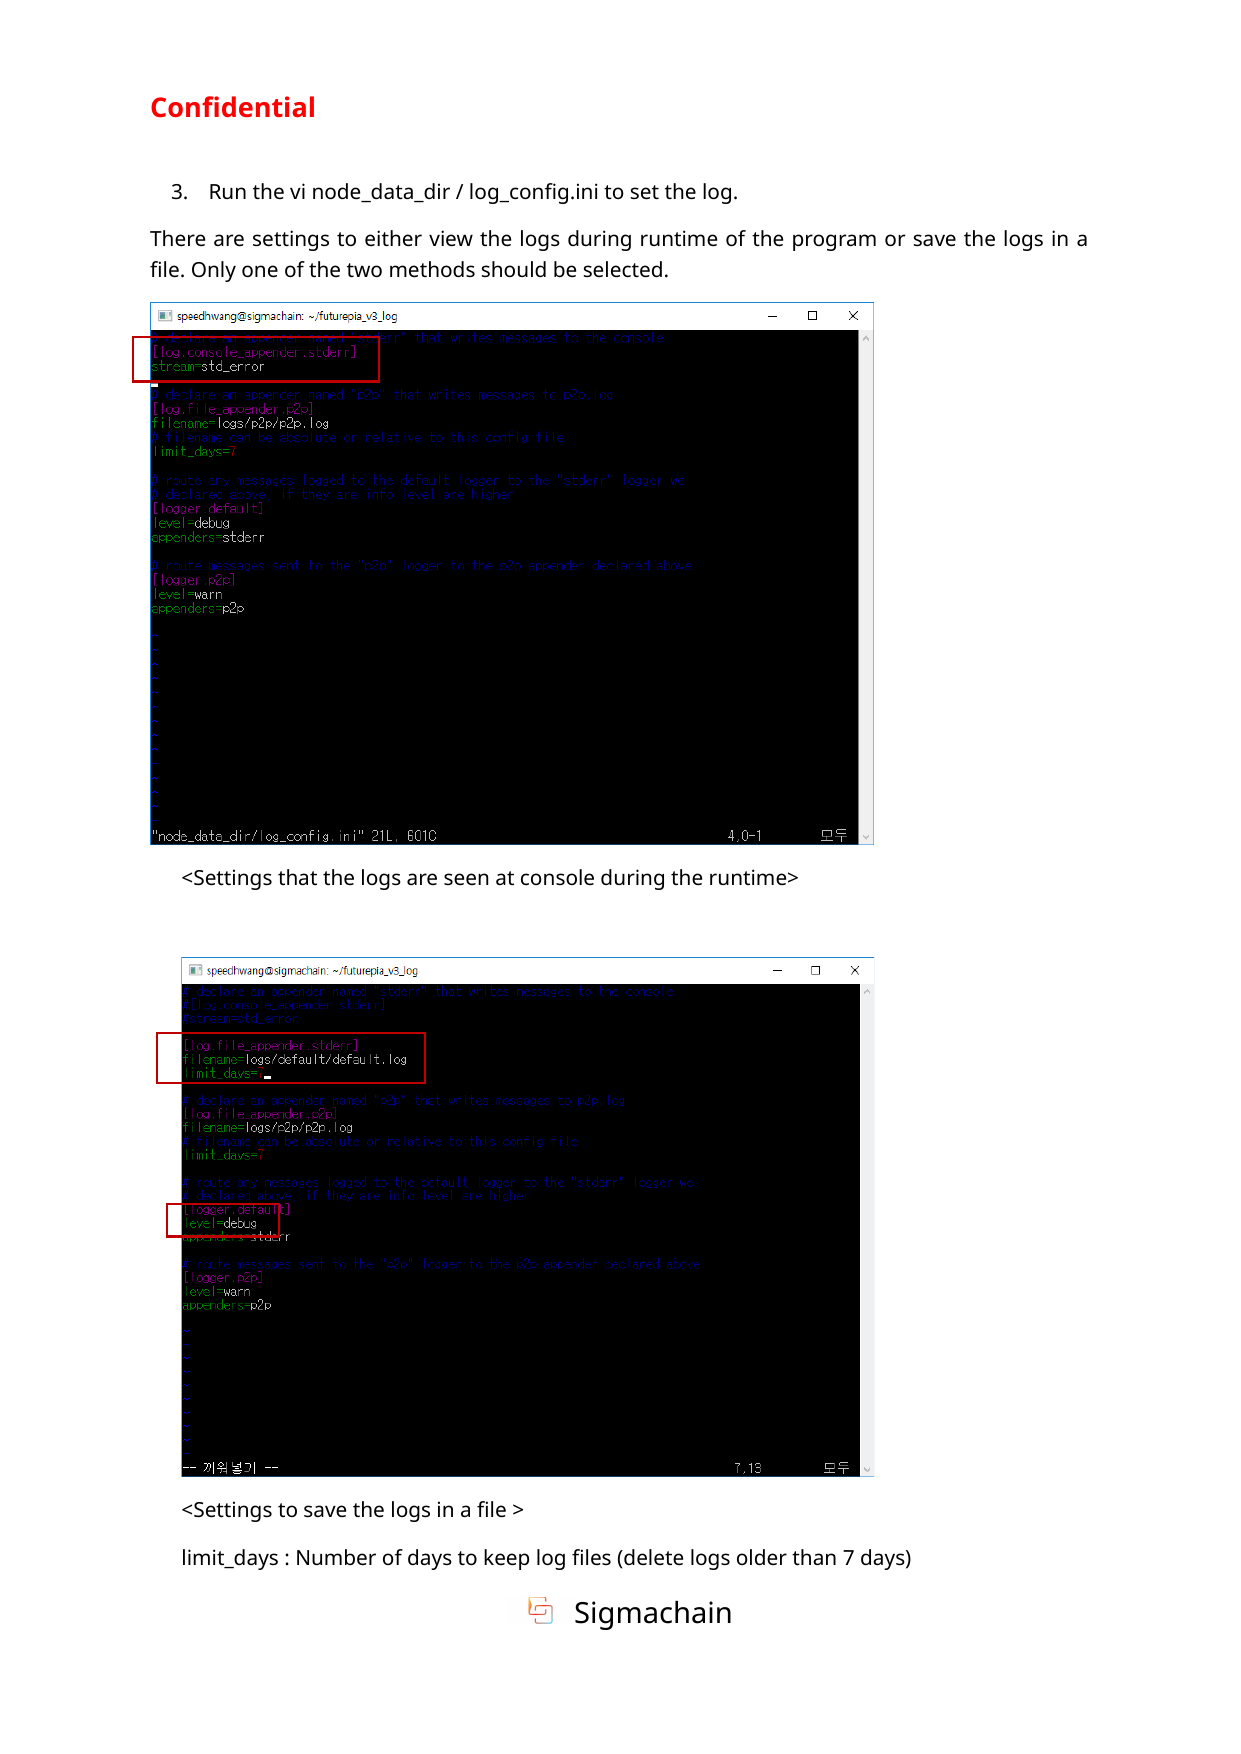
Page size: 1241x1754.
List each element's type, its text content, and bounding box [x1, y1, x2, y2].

picture [507, 1597, 574, 1624]
text <Settings that the logs are seen at console during the runtime> [150, 863, 1090, 892]
text <Settings to save the logs in a file > [150, 1495, 1090, 1524]
picture [181, 957, 875, 1477]
list Run the vi node_data_dir / log_config.ini to set the log. [171, 177, 1090, 206]
text limit_days : Number of days to keep log files (delete logs older than 7 days) [150, 1543, 1090, 1571]
text There are settings to either view the logs during runtime of the program or save the logs in a file. Only one of the two methods should be selected. [150, 224, 1090, 283]
picture [181, 1034, 424, 1082]
picture [150, 338, 378, 380]
picture [181, 1205, 278, 1235]
picture [150, 302, 874, 845]
